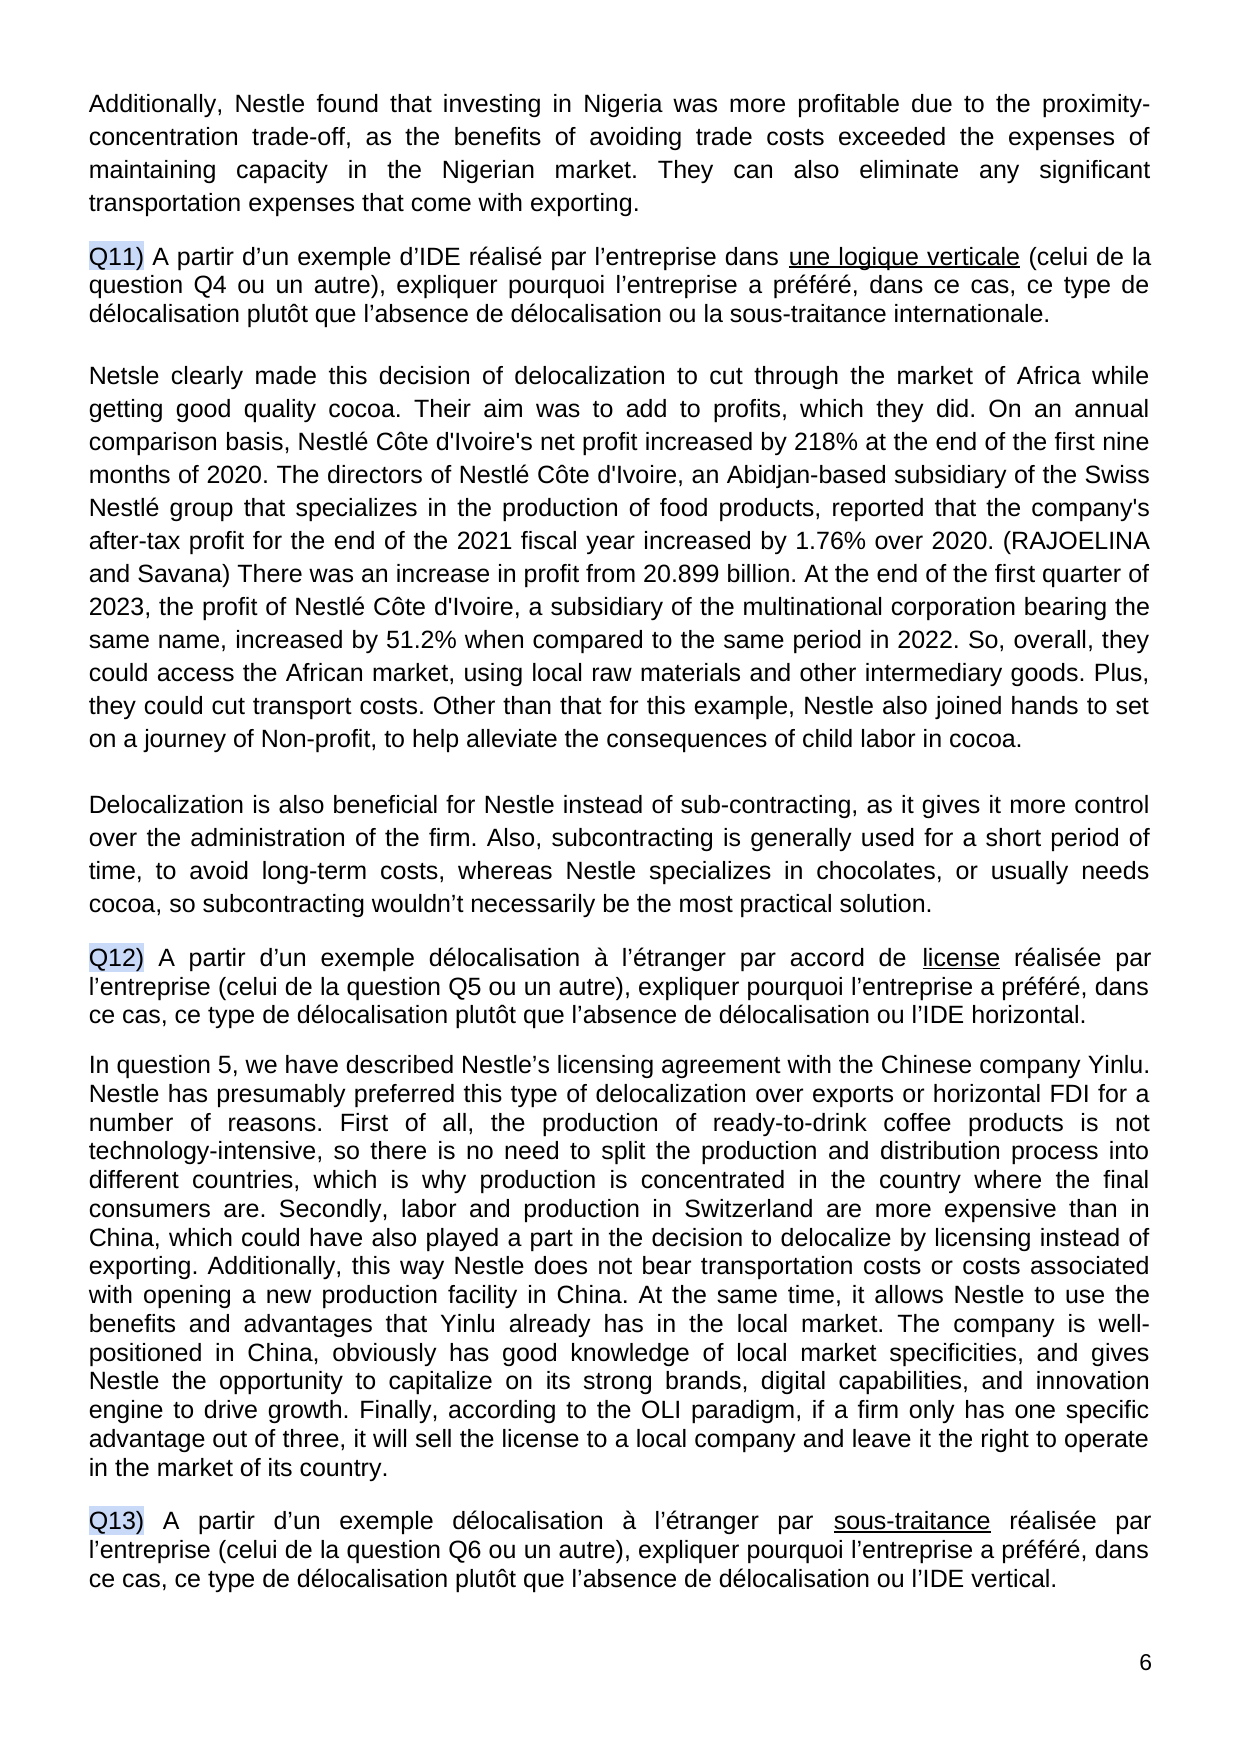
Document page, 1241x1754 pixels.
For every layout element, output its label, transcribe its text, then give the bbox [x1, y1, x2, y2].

text Netsle clearly made this decision of delocalization to cut through the market of Africa while getting good quality cocoa. Their aim was to add to profits, which they did. On an annual comparison basis, Nestlé Côte d'Ivoire's net profit increased by 218% at the end of the first nine months of 2020. The directors of Nestlé Côte d'Ivoire, an Abidjan-based subsidiary of the Swiss Nestlé group that specializes in the production of food products, reported that the company's after-tax profit for the end of the 2021 fiscal year increased by 1.76% over 2020. (RAJOELINA and Savana) There was an increase in profit from 20.899 billion. At the end of the first quarter of 2023, the profit of Nestlé Côte d'Ivoire, a subsidiary of the multinational corporation bearing the same name, increased by 51.2% when compared to the same period in 2022. So, overall, they could access the African market, using local raw materials and other intermediary goods. Plus, they could cut transport costs. Other than that for this example, Nestle also joined hands to set on a journey of Non-profit, to help alleviate the consequences of child labor in cocoa. [88, 361, 1152, 753]
text In question 5, we have described Nestle’s licensing agreement with the Chinese company Yinlu. Nestle has presumably preferred this type of delocalization over exports or horizontal FDI for a number of reasons. First of all, the production of ready-to-drink coffee products is not technology-intensive, so there is no need to split the production and distribution process into different countries, which is why production is concentrated in the country where the final consumers are. Secondly, labor and production in Switzerland are more expensive than in China, which could have also played a part in the decision to delocalize by licensing instead of exporting. Additionally, this way Nestle does not bear transportation costs or costs associated with opening a new production facility in China. At the same time, it allows Nestle to use the benefits and advantages that Yinlu already has in the local market. The company is well-positioned in China, obviously has good knowledge of local market specificities, and gives Nestle the opportunity to capitalize on its strong brands, digital capabilities, and innovation engine to drive growth. Finally, according to the OLI paradigm, if a firm only has one specific advantage out of three, it will sell the license to a local company and leave it the right to operate in the market of its country. [88, 1050, 1152, 1481]
text Q11) A partir d’un exemple d’IDE réalisé par l’entreprise dans une logique verticale (celui de la question Q4 ou un autre), expliquer pourquoi l’entreprise a préféré, dans ce cas, ce type de délocalisation plutôt que l’absence de délocalisation ou la sous-traitance internationale. [88, 241, 1152, 328]
text Delocalization is also beneficial for Nestle instead of sub-contracting, as it gives it more control over the administration of the firm. Also, subcontracting is generally used for a short period of time, to avoid long-term costs, whereas Nestle specializes in chocolates, or usually needs cocoa, so subcontracting wouldn’t necessarily be the most practical solution. [88, 790, 1152, 918]
text Q12) A partir d’un exemple délocalisation à l’étranger par accord de license réalisée par l’entreprise (celui de la question Q5 ou un autre), expliquer pourquoi l’entreprise a préféré, dans ce cas, ce type de délocalisation plutôt que l’absence de délocalisation ou l’IDE horizontal. [88, 943, 1152, 1029]
text Q13) A partir d’un exemple délocalisation à l’étranger par sous-traitance réalisée par l’entreprise (celui de la question Q6 ou un autre), expliquer pourquoi l’entreprise a préféré, dans ce cas, ce type de délocalisation plutôt que l’absence de délocalisation ou l’IDE vertical. [88, 1506, 1152, 1592]
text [88, 88, 1152, 216]
